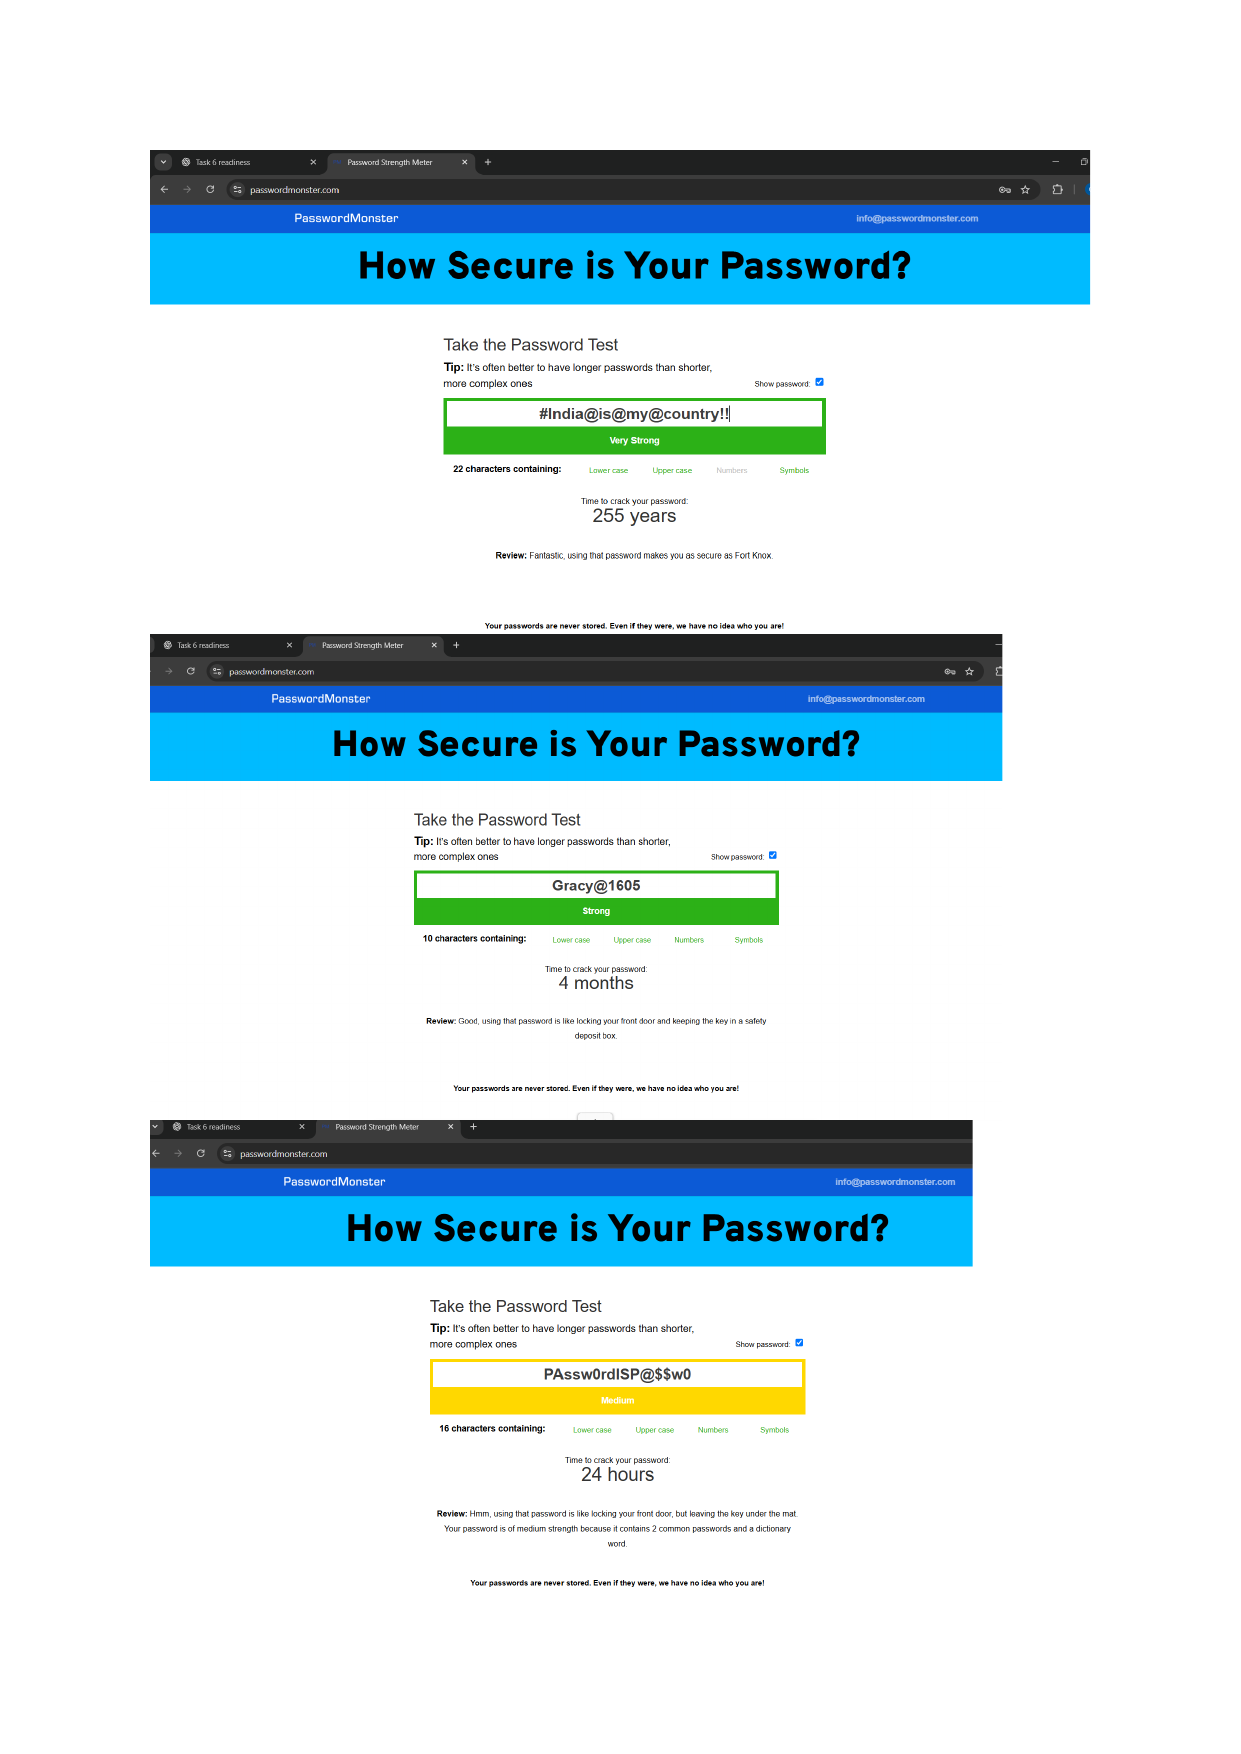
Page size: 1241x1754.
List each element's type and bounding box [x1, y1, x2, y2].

picture [503, 1223, 518, 1240]
picture [362, 738, 376, 755]
picture [788, 260, 801, 278]
picture [150, 1267, 973, 1594]
picture [679, 1222, 689, 1240]
picture [724, 738, 736, 755]
picture [383, 739, 404, 755]
picture [521, 738, 536, 755]
picture [556, 260, 571, 278]
picture [788, 738, 803, 755]
picture [350, 1216, 369, 1240]
picture [526, 1222, 536, 1240]
picture [437, 1215, 453, 1240]
picture [673, 260, 689, 278]
picture [450, 252, 467, 278]
picture [824, 732, 838, 755]
picture [844, 732, 858, 748]
picture [807, 260, 829, 277]
picture [787, 1223, 809, 1240]
picture [600, 260, 612, 278]
picture [150, 782, 1003, 1195]
picture [727, 1222, 742, 1240]
picture [495, 260, 510, 278]
picture [459, 1222, 474, 1240]
picture [697, 260, 707, 277]
picture [150, 150, 1091, 232]
picture [518, 260, 533, 278]
picture [836, 260, 851, 278]
picture [705, 1216, 723, 1240]
picture [656, 1223, 671, 1240]
picture [376, 1222, 391, 1240]
picture [463, 738, 477, 755]
picture [815, 1222, 830, 1240]
picture [612, 738, 626, 755]
picture [473, 260, 488, 278]
picture [852, 1216, 866, 1240]
picture [627, 253, 648, 277]
picture [894, 252, 909, 270]
picture [810, 738, 820, 755]
picture [768, 1222, 781, 1240]
picture [540, 1222, 555, 1240]
picture [651, 260, 666, 278]
picture [873, 253, 888, 278]
picture [336, 732, 355, 755]
picture [362, 253, 382, 277]
picture [583, 1222, 596, 1240]
picture [150, 305, 1091, 712]
picture [858, 260, 868, 277]
picture [541, 260, 551, 277]
picture [633, 739, 648, 755]
picture [398, 1223, 420, 1240]
picture [746, 260, 761, 278]
picture [611, 1216, 630, 1240]
picture [507, 738, 517, 755]
picture [761, 739, 782, 755]
picture [873, 1215, 887, 1232]
picture [681, 732, 699, 755]
picture [411, 260, 433, 277]
picture [703, 738, 717, 755]
picture [768, 260, 781, 278]
picture [723, 253, 742, 277]
picture [442, 738, 457, 755]
picture [589, 732, 608, 755]
picture [485, 739, 499, 755]
picture [743, 738, 755, 755]
picture [634, 1222, 649, 1240]
picture [481, 1222, 495, 1240]
picture [563, 738, 575, 755]
picture [837, 1222, 847, 1240]
picture [656, 738, 665, 755]
picture [421, 732, 437, 755]
picture [749, 1222, 761, 1240]
picture [389, 260, 404, 278]
